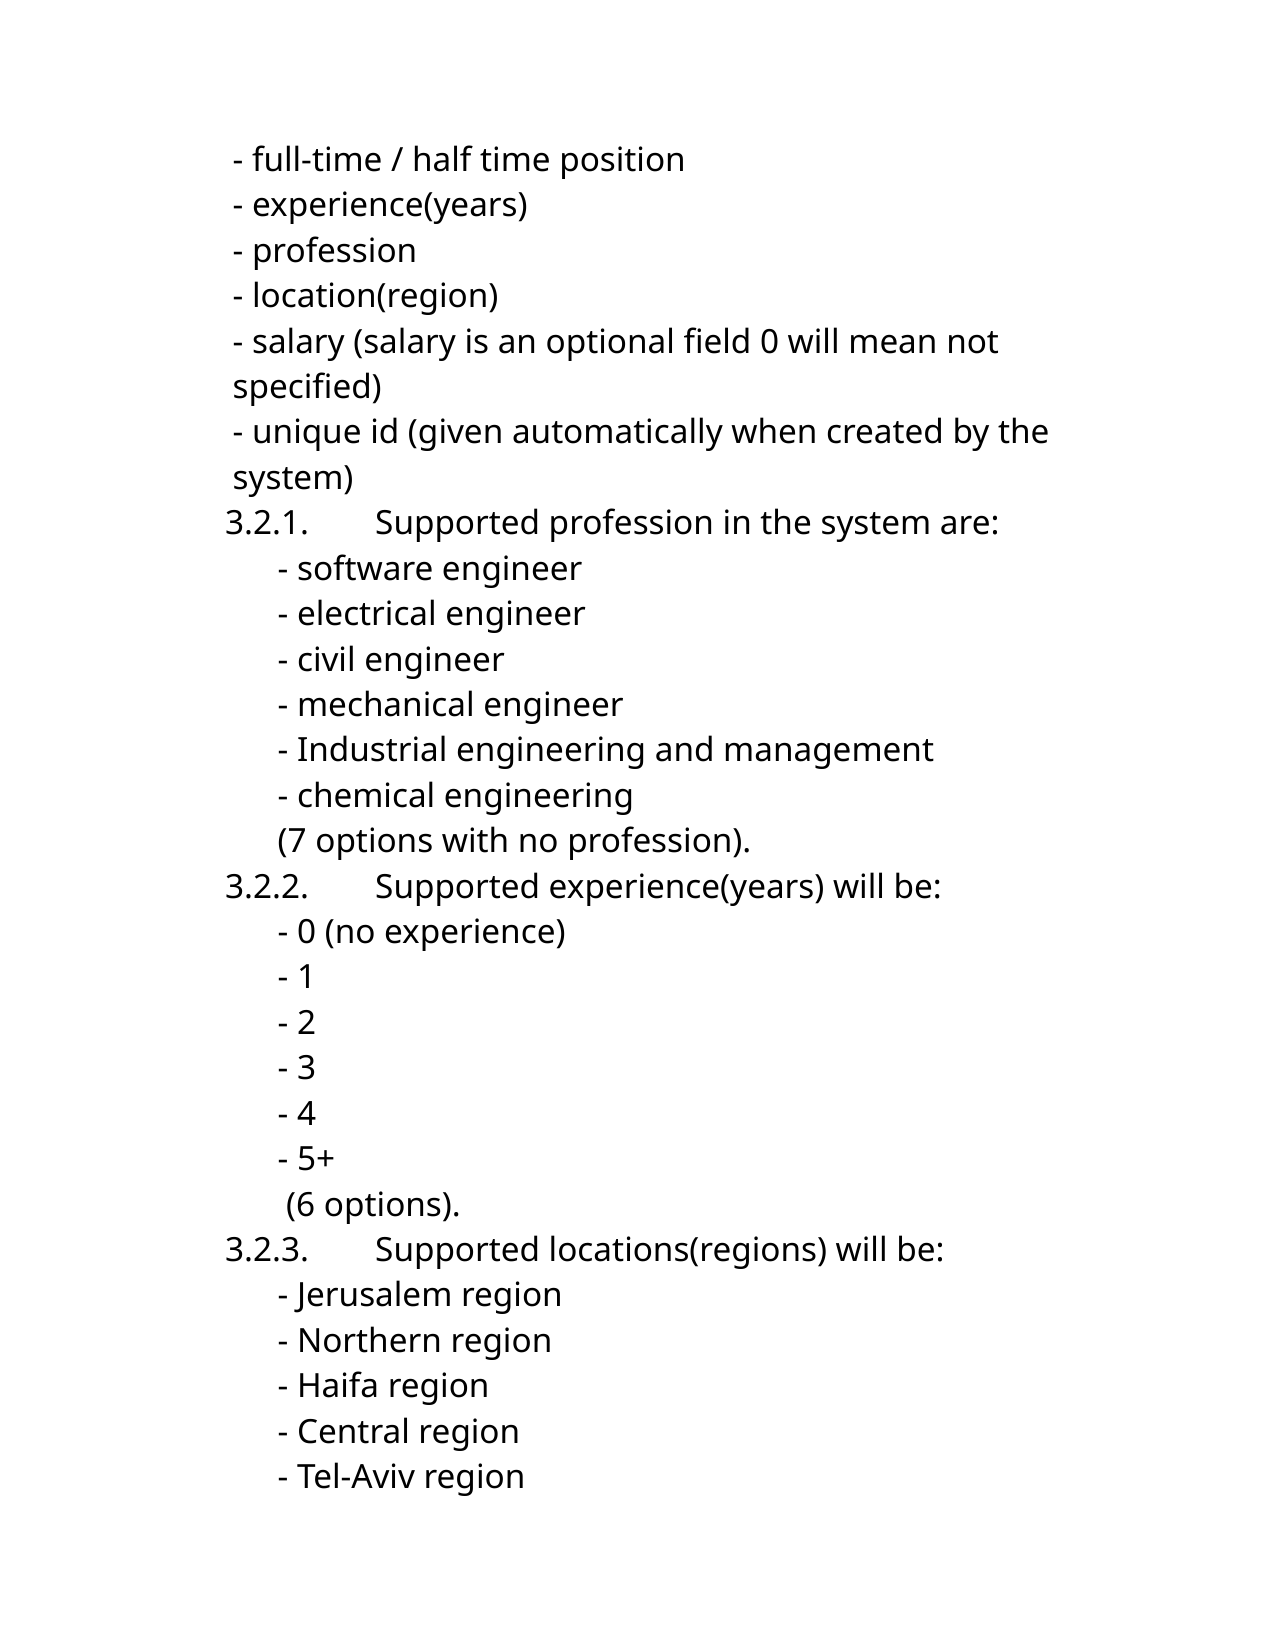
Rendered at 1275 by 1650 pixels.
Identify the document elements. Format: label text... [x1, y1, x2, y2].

list - location(region) [232, 272, 1125, 317]
list - experience(years) [232, 181, 1125, 227]
list - salary (salary is an optional field 0 will mean not specified) [232, 317, 1125, 408]
list - chemical engineering [277, 772, 1125, 817]
list - 2 [277, 999, 1125, 1044]
list - 3 [277, 1044, 1125, 1089]
list - mechanical engineer [277, 681, 1125, 726]
list - full-time / half time position [232, 136, 1125, 181]
list - Haifa region [277, 1362, 1125, 1407]
list (7 options with no profession). [277, 817, 1125, 862]
list - Northern region [277, 1317, 1125, 1362]
list - 4 [277, 1089, 1125, 1135]
list - 1 [277, 953, 1125, 999]
list - 5+ [277, 1135, 1125, 1180]
list - Jerusalem region [277, 1271, 1125, 1317]
list Supported profession in the system are: [225, 499, 1125, 544]
list (6 options). [277, 1180, 1125, 1226]
list - electrical engineer [277, 590, 1125, 635]
list - software engineer [277, 544, 1125, 590]
list Supported locations(regions) will be: [225, 1226, 1125, 1271]
list - Industrial engineering and management [277, 726, 1125, 772]
list - Central region [277, 1407, 1125, 1453]
list - profession [232, 227, 1125, 272]
list - civil engineer [277, 635, 1125, 681]
list - unique id (given automatically when created by the system) [232, 408, 1125, 499]
list - 0 (no experience) [277, 908, 1125, 953]
list - Tel-Aviv region [277, 1453, 1125, 1498]
list Supported experience(years) will be: [225, 862, 1125, 908]
